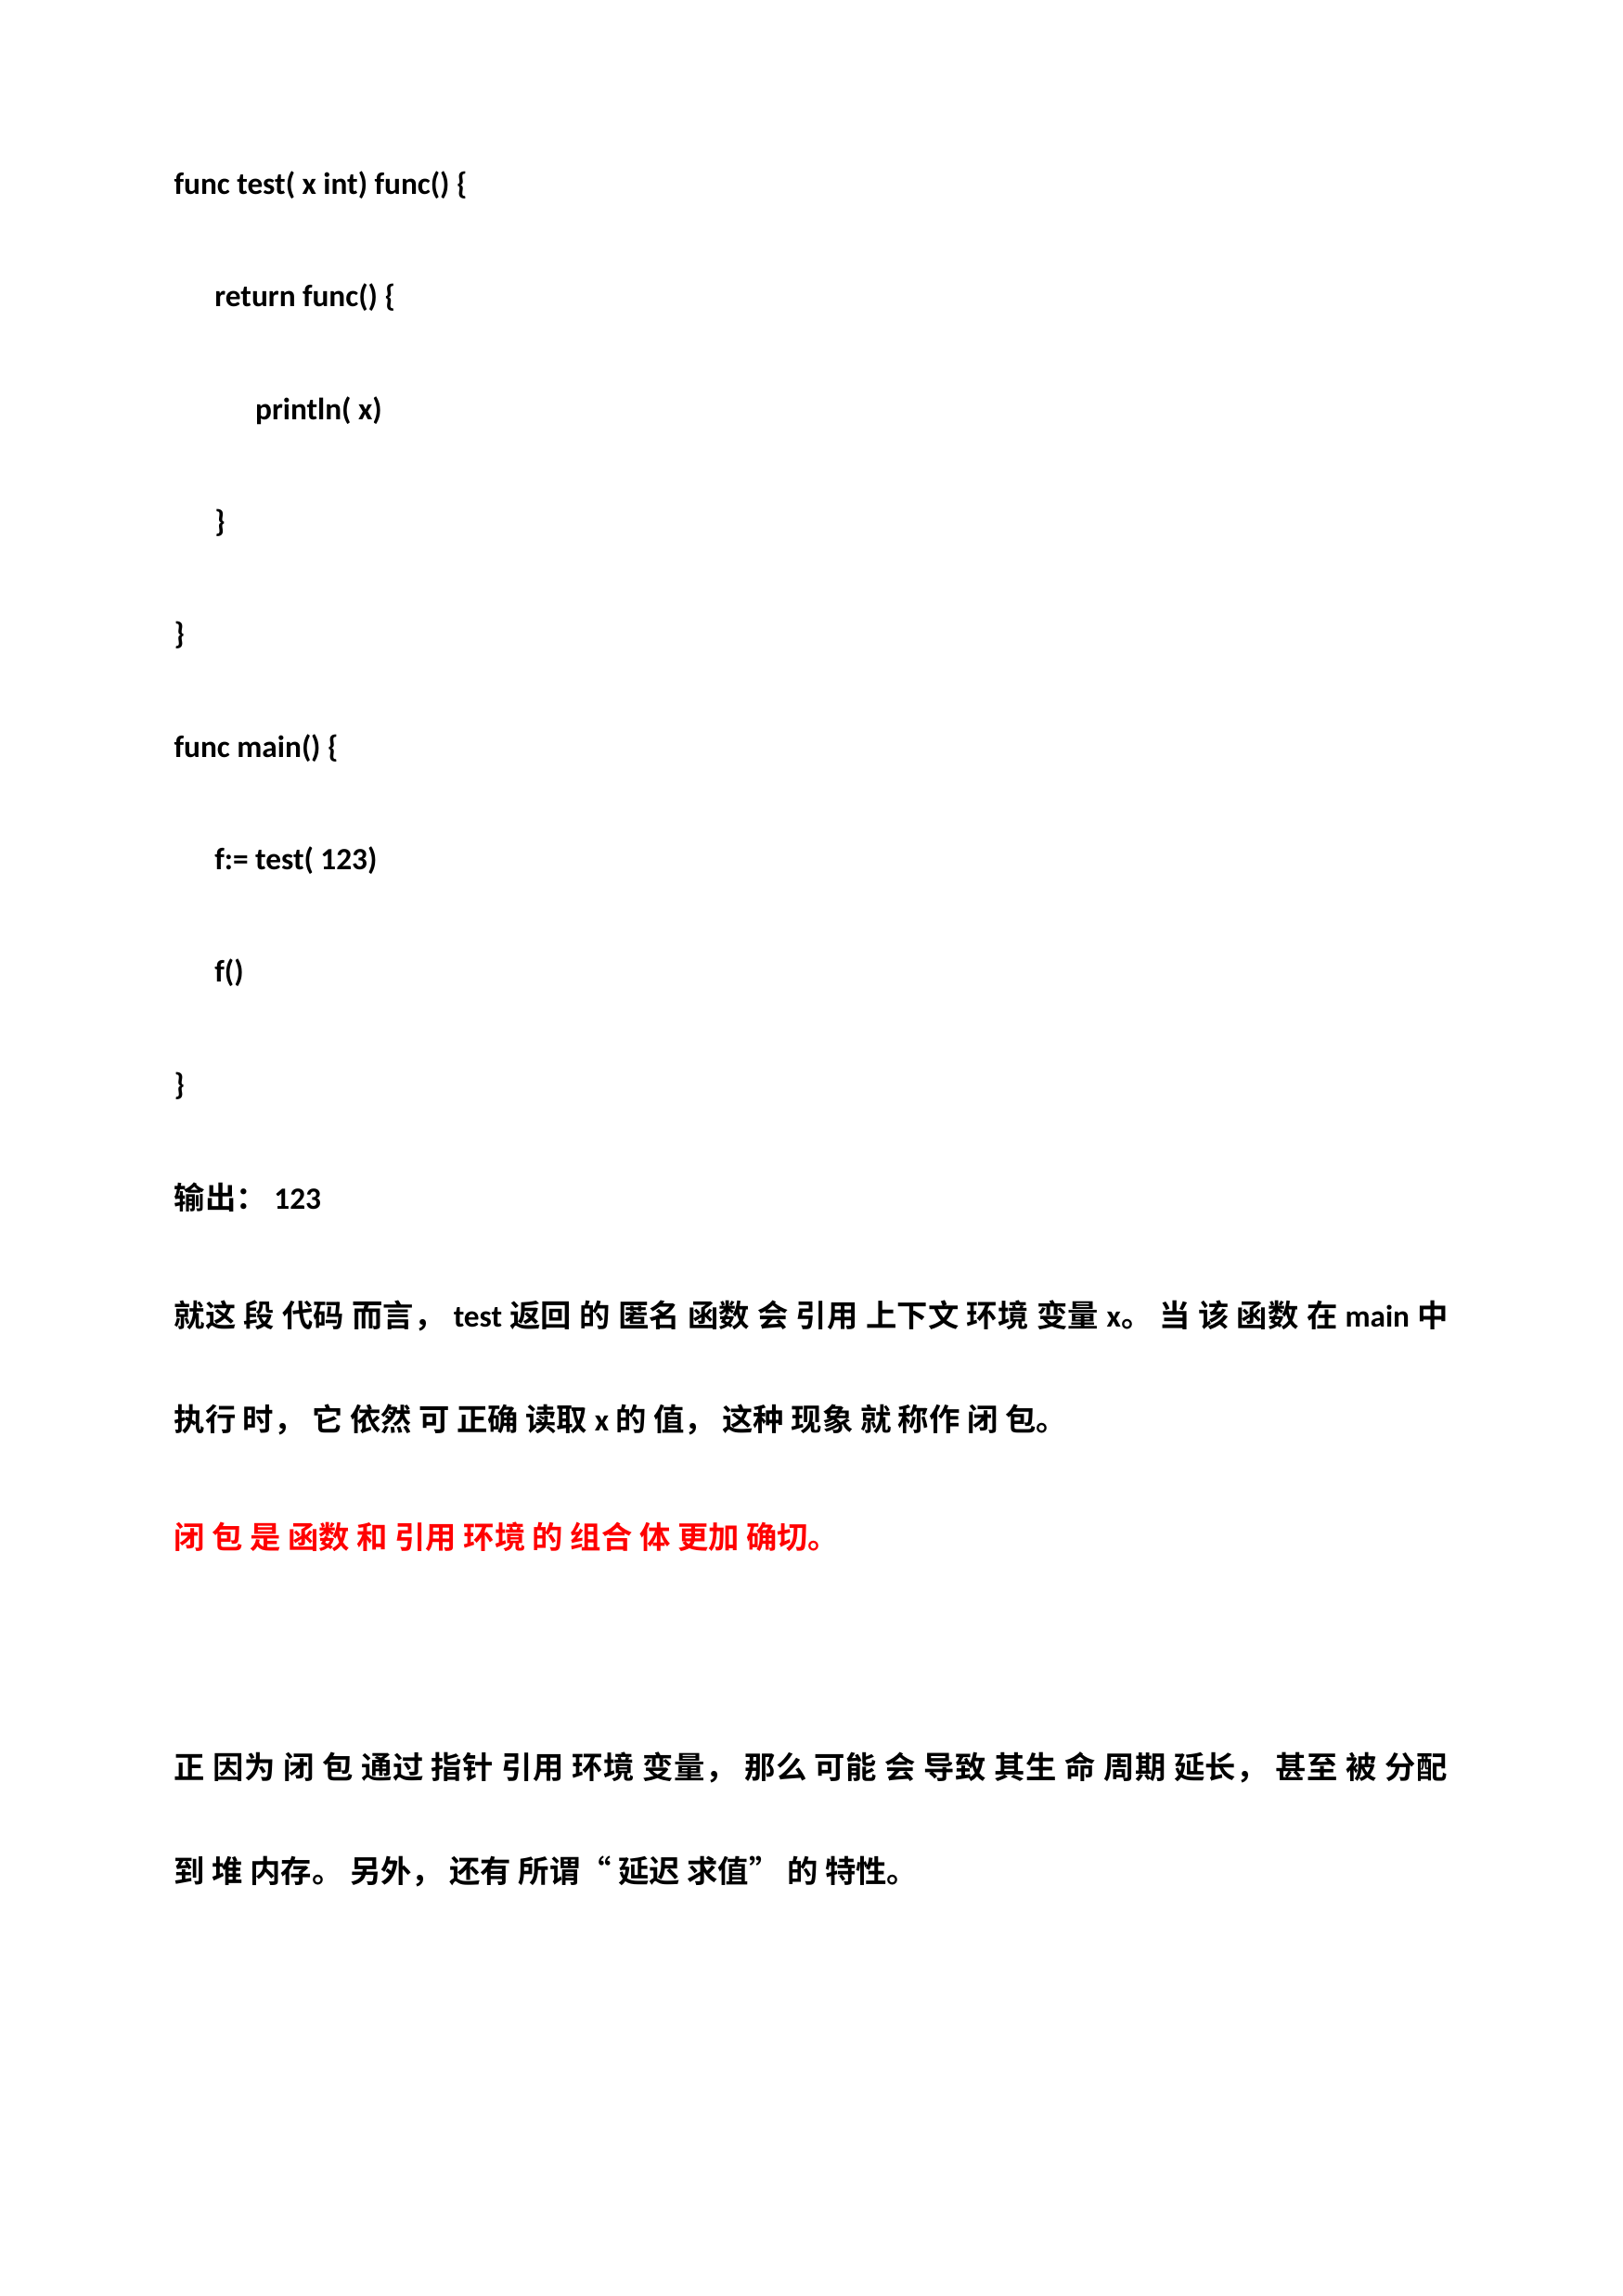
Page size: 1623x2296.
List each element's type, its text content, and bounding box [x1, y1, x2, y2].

subtitle 输出： 123 [174, 1166, 1449, 1226]
subtitle func test( x int) func() { [174, 153, 1449, 213]
subtitle 闭 包 是 函数 和 引用 环境 的 组合 体 更加 确切。 [174, 1505, 1449, 1565]
subtitle } [174, 1054, 1449, 1114]
subtitle } [214, 491, 1449, 551]
subtitle return func() { [174, 265, 1449, 326]
subtitle 正 因为 闭 包 通过 指针 引用 环境 变量， 那么 可能 会 导致 其生 命 周期 延长， 甚至 被 分配 到 堆 内存。 另外， 还有 所谓“ 延迟 求值” 的 特性。 [174, 1735, 1449, 1899]
subtitle func main() { [174, 716, 1449, 776]
subtitle println( x) [214, 378, 1449, 438]
subtitle 就这 段 代码 而言， test 返回 的 匿名 函数 会 引用 上下文 环境 变量 x。 当 该 函数 在 main 中 执行 时， 它 依然 可 正确 读取 x 的 值， 这种 现象 就 称作 闭 包。 [174, 1284, 1449, 1448]
subtitle f() [174, 941, 1449, 1001]
subtitle f:= test( 123) [174, 828, 1449, 889]
subtitle } [174, 603, 1449, 663]
